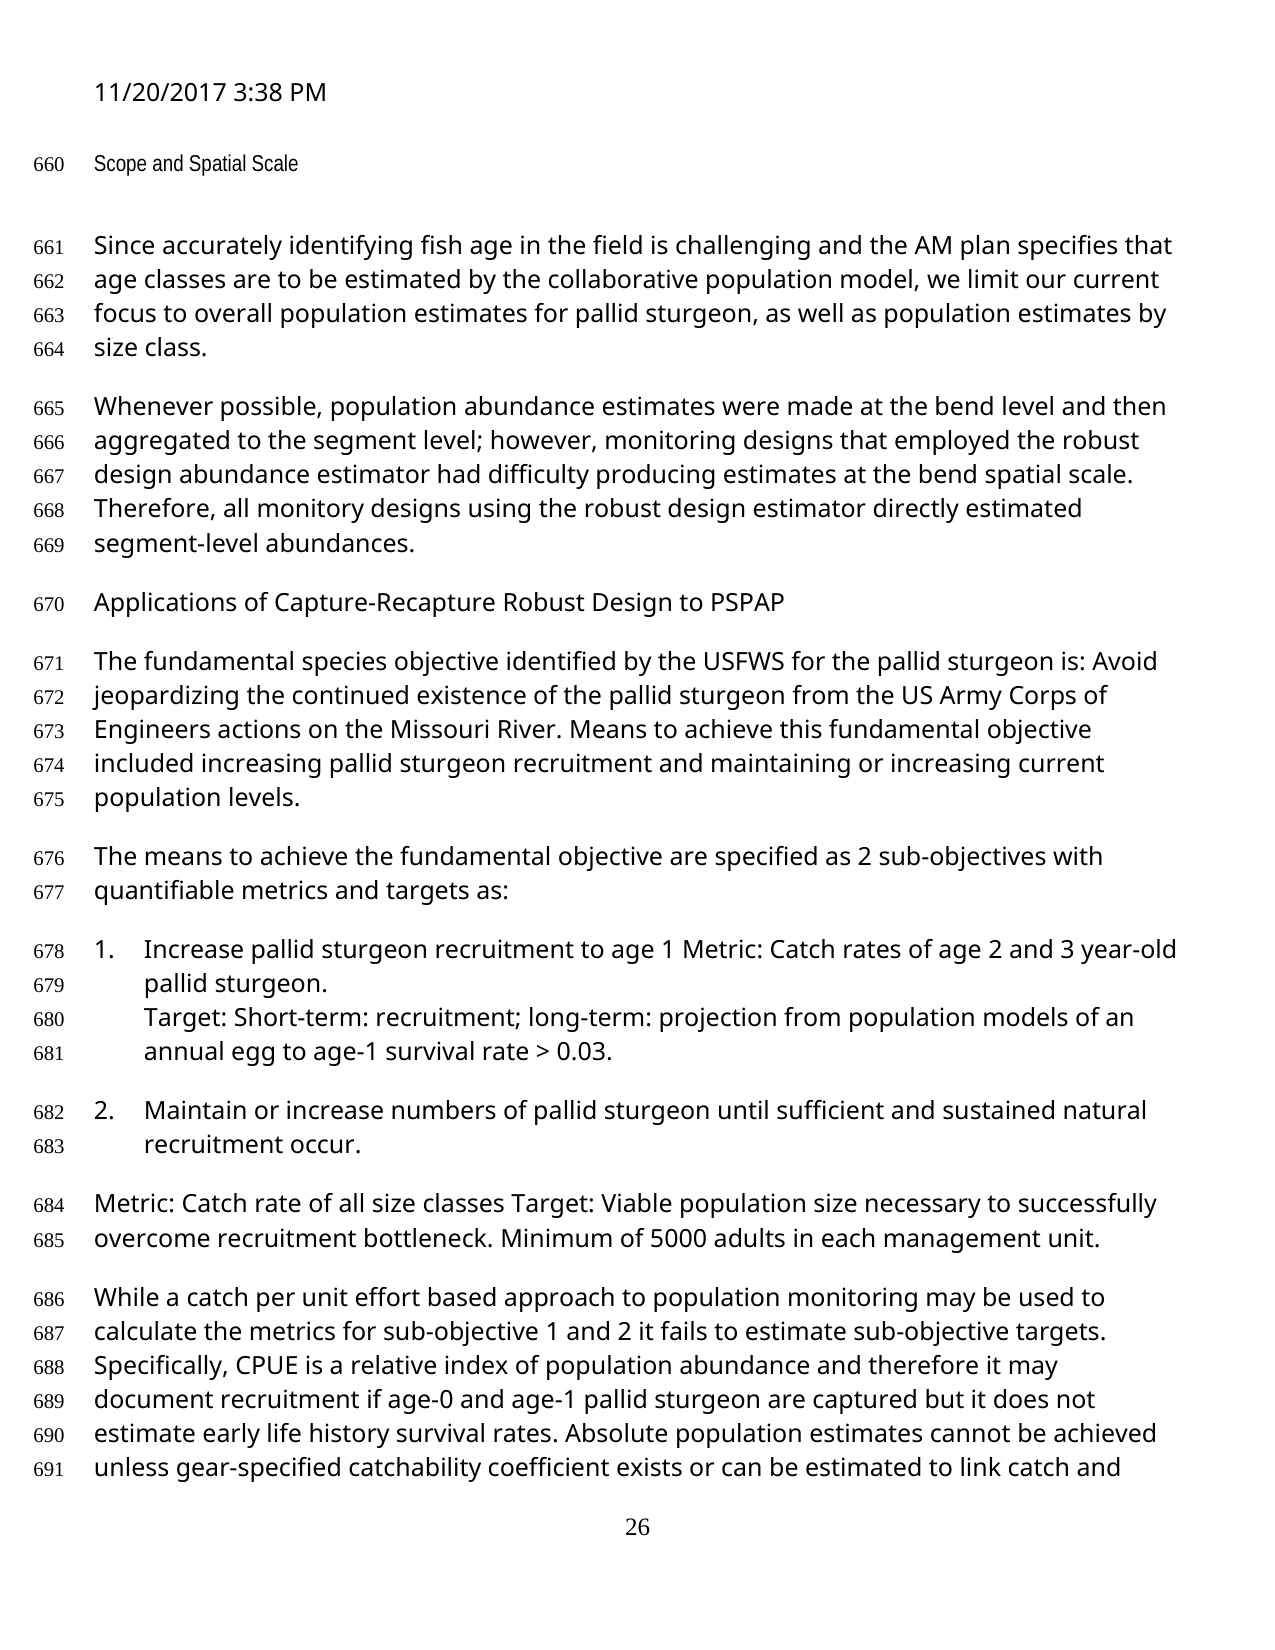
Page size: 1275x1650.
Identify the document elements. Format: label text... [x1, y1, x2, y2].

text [94, 1279, 1181, 1484]
text The fundamental species objective identified by the USFWS for the pallid sturgeon is: Avoid jeopardizing the continued existence of the pallid sturgeon from the US Army Corps of Engineers actions on the Missouri River. Means to achieve this fundamental objective included increasing pallid sturgeon recruitment and maintaining or increasing current population levels. [94, 643, 1181, 814]
text Applications of Capture-Recapture Robust Design to PSPAP [94, 584, 1181, 618]
text The means to achieve the fundamental objective are specified as 2 sub-objectives with quantifiable metrics and targets as: [94, 839, 1181, 907]
list Increase pallid sturgeon recruitment to age 1 Metric: Catch rates of age 2 and 3 year-old pallid sturgeon. Target: Short-term: recruitment; long-term: projection from population models of an annual egg to age-1 survival rate > 0.03. [94, 932, 1181, 1068]
text Whenever possible, population abundance estimates were made at the bend level and then aggregated to the segment level; however, monitoring designs that employed the robust design abundance estimator had difficulty producing estimates at the bend spatial scale. Therefore, all monitory designs using the robust design estimator directly estimated segment-level abundances. [94, 389, 1181, 559]
subtitle Scope and Spatial Scale [94, 150, 1181, 176]
list Maintain or increase numbers of pallid sturgeon until sufficient and sustained natural recruitment occur. [94, 1093, 1181, 1161]
